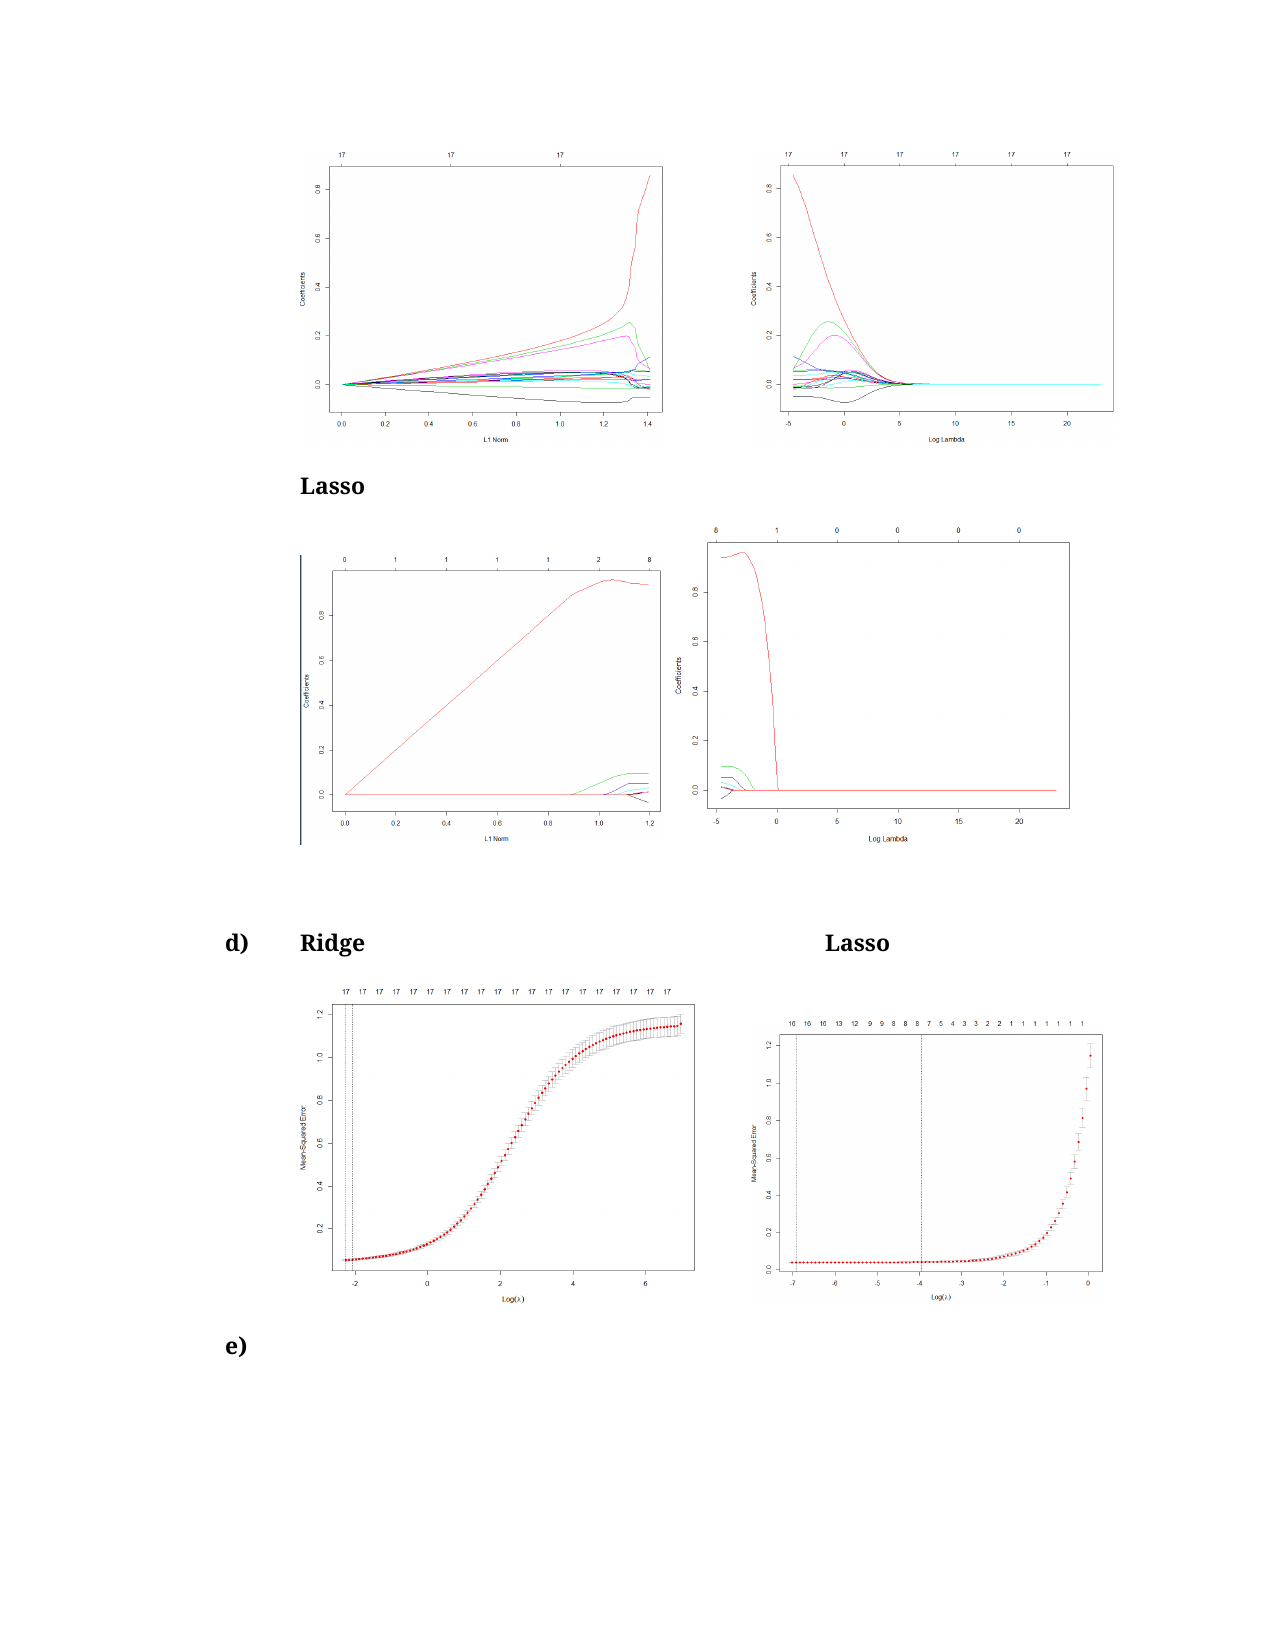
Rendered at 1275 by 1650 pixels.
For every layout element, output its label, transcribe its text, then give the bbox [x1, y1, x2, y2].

picture [750, 1019, 1107, 1305]
text e) [150, 1330, 1125, 1361]
picture [675, 526, 1075, 845]
text Lasso [150, 470, 1125, 501]
picture [750, 151, 1118, 446]
text d) Ridge Lasso [150, 927, 1125, 958]
picture [300, 555, 666, 845]
picture [300, 983, 699, 1305]
picture [300, 150, 668, 446]
